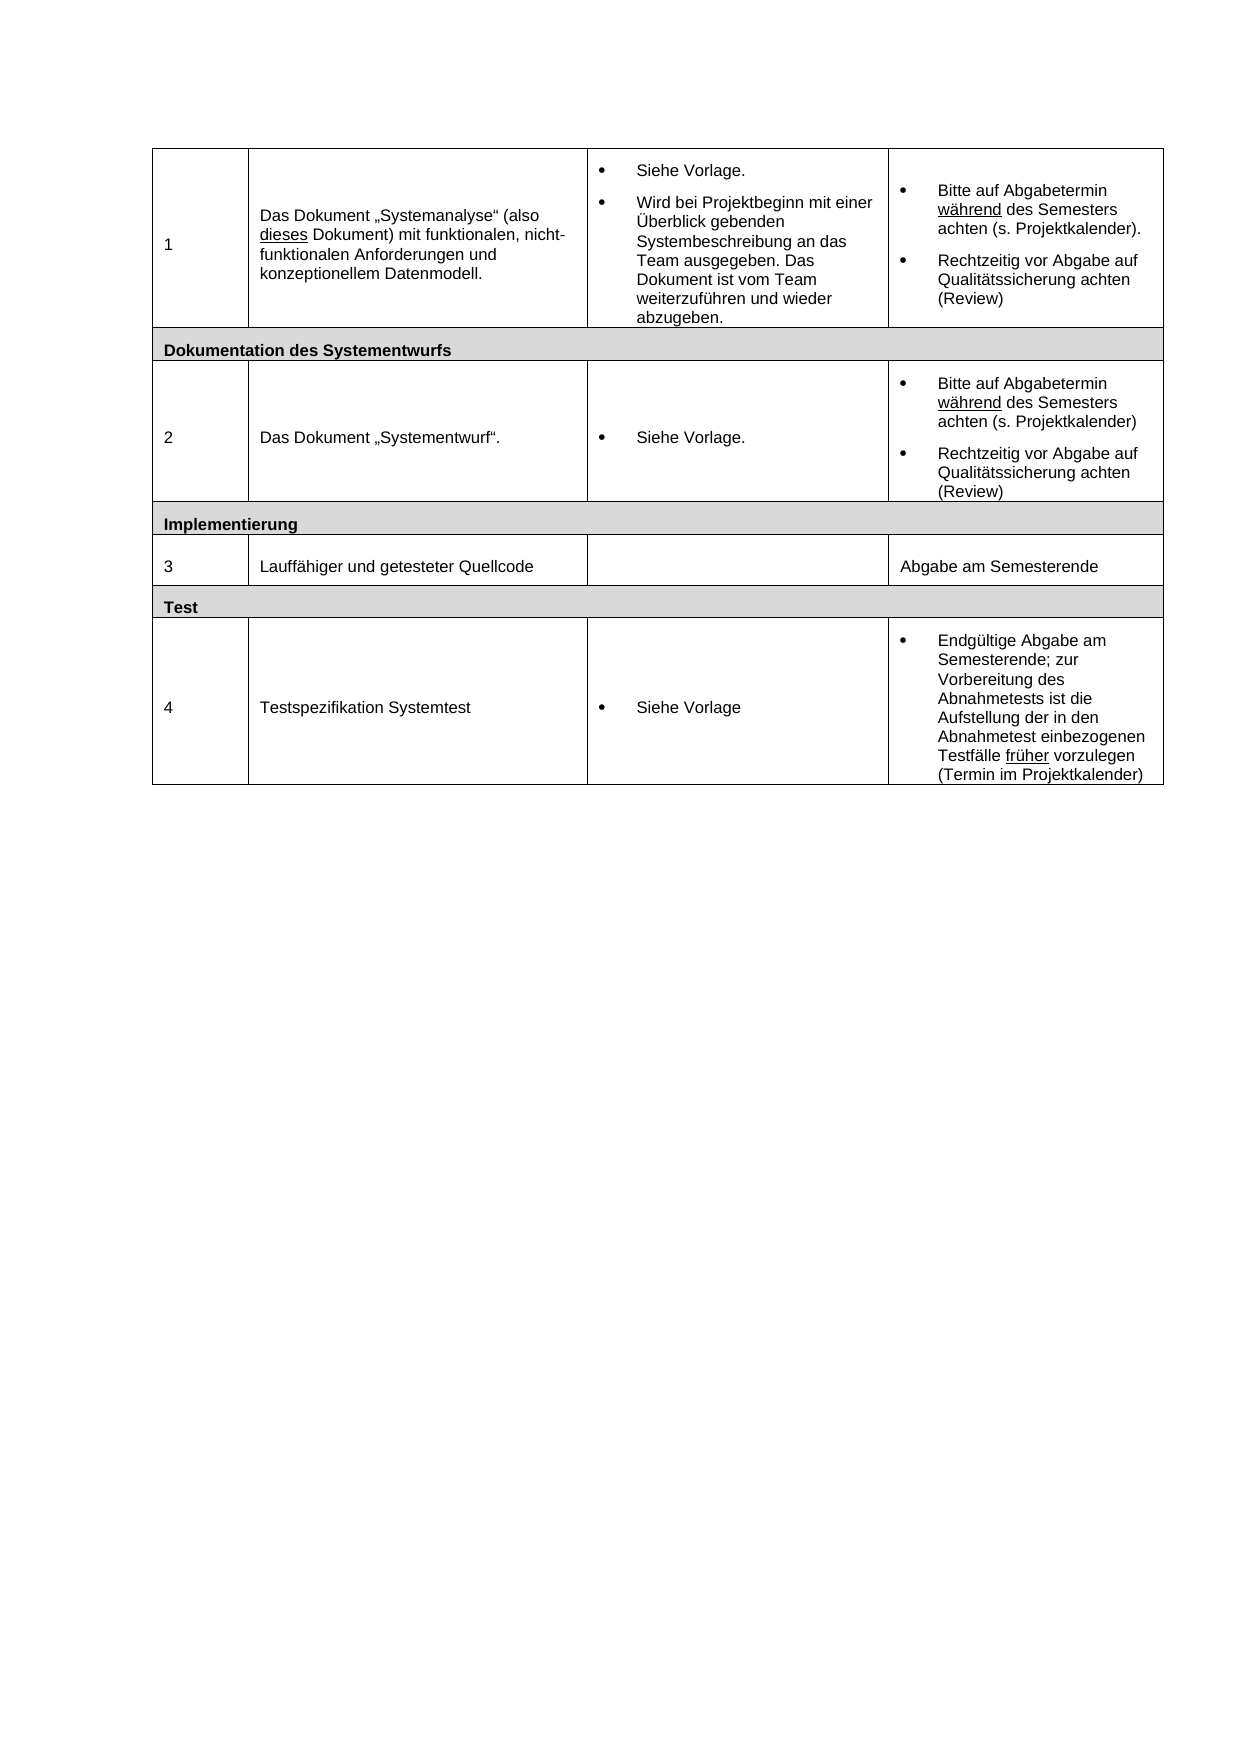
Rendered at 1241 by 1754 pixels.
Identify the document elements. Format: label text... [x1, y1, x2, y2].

table_cell Implementierung [153, 502, 1163, 534]
table_cell Siehe Vorlage [588, 618, 888, 784]
table_cell Abgabe am Semesterende [889, 535, 1163, 584]
table_cell 2 [153, 361, 248, 501]
table_cell Das Dokument „Systementwurf“. [249, 361, 587, 501]
table_cell Dokumentation des Systementwurfs [153, 328, 1163, 360]
table_cell 1 [153, 149, 248, 327]
table_cell [588, 535, 888, 584]
table_cell Das Dokument „Systemanalyse“ (also dieses Dokument) mit funktionalen, nicht-funktionalen Anforderungen und konzeptionellem Datenmodell. [249, 149, 587, 327]
table_cell Test [153, 586, 1163, 617]
table_cell Siehe Vorlage. [588, 361, 888, 501]
table_cell Endgültige Abgabe am Semesterende; zur Vorbereitung des Abnahmetests ist die Aufstellung der in den Abnahmetest einbezogenen Testfälle früher vorzulegen (Termin im Projektkalender) [889, 618, 1163, 784]
table_cell 3 [153, 535, 248, 584]
table_cell Siehe Vorlage. Wird bei Projektbeginn mit einer Überblick gebenden Systembeschreibung an das Team ausgegeben. Das Dokument ist vom Team weiterzuführen und wieder abzugeben. [588, 149, 888, 327]
table_cell Bitte auf Abgabetermin während des Semesters achten (s. Projektkalender) Rechtzeitig vor Abgabe auf Qualitätssicherung achten (Review) [889, 361, 1163, 501]
table_cell Testspezifikation Systemtest [249, 618, 587, 784]
table_cell Bitte auf Abgabetermin während des Semesters achten (s. Projektkalender). Rechtzeitig vor Abgabe auf Qualitätssicherung achten (Review) [889, 149, 1163, 327]
table_cell 4 [153, 618, 248, 784]
table_cell Lauffähiger und getesteter Quellcode [249, 535, 587, 584]
